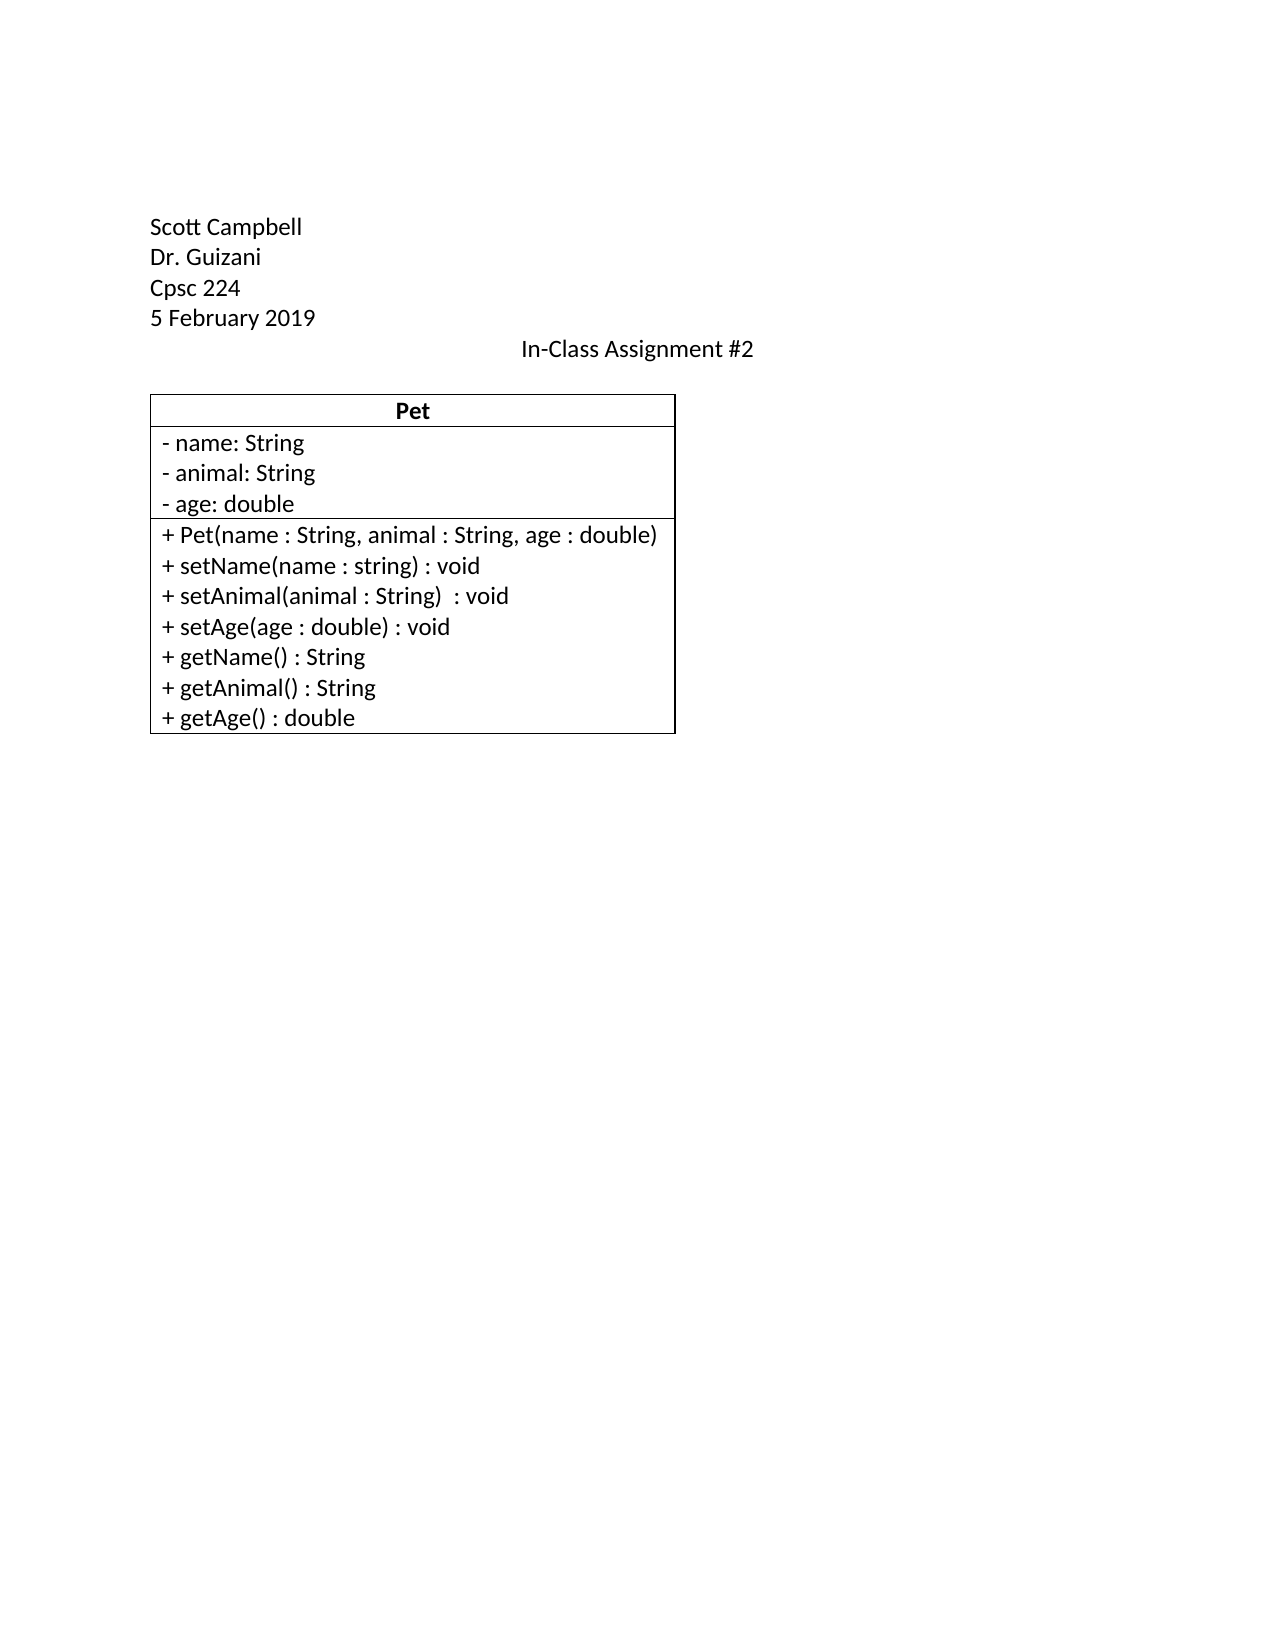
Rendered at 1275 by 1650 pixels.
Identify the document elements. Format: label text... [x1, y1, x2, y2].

text In-Class Assignment #2 [150, 333, 1125, 364]
table_cell - name: String - animal: String - age: double [151, 427, 674, 518]
text Dr. Guizani [150, 242, 1125, 272]
table_cell + Pet(name : String, animal : String, age : double) + setName(name : string) : void + setAnimal(animal : String) : void + setAge(age : double) : void + getName() : String + getAnimal() : String + getAge() : double [151, 519, 674, 733]
text Scott Campbell [150, 211, 1125, 242]
table_header Pet [151, 395, 674, 426]
text Cpsc 224 [150, 272, 1125, 303]
text 5 February 2019 [150, 303, 1125, 333]
